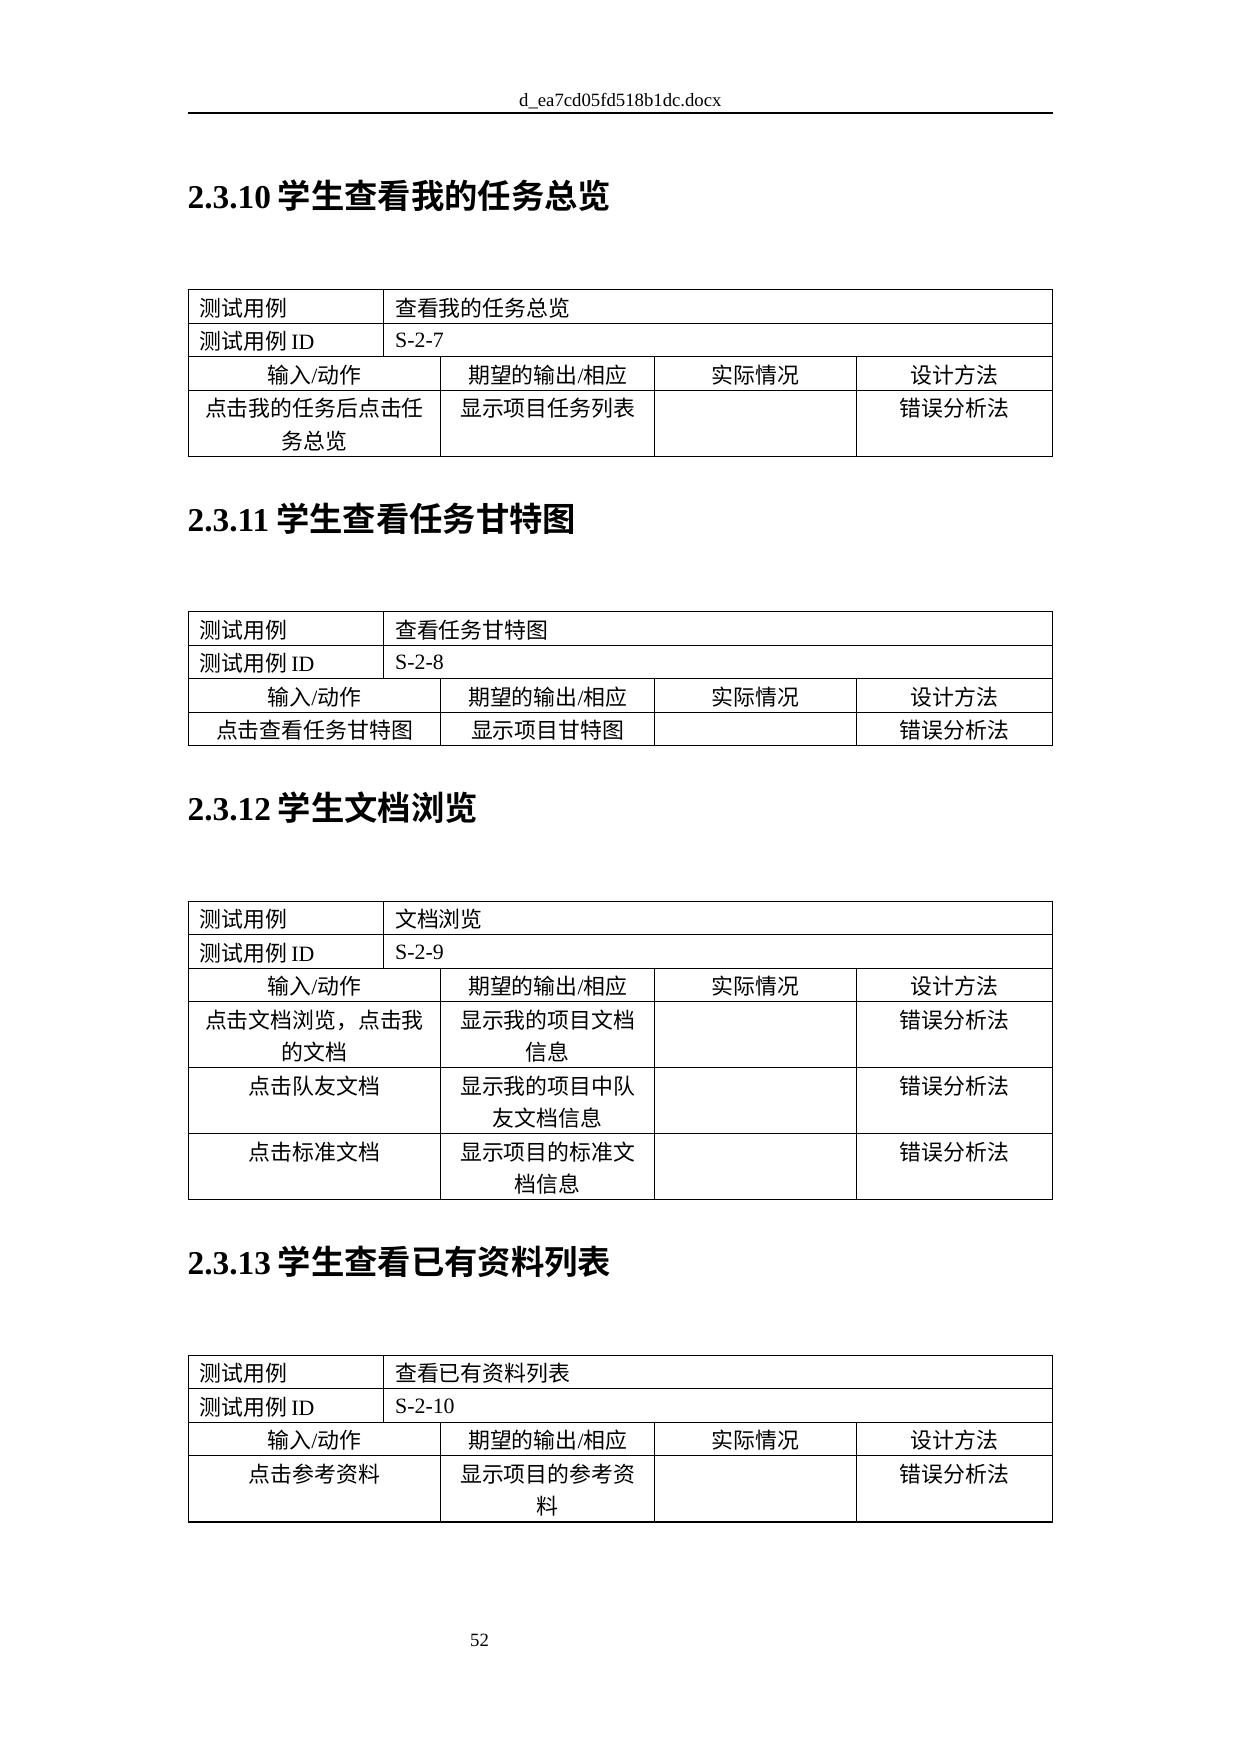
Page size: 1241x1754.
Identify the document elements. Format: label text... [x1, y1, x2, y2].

table_cell 点击队友文档 [189, 1068, 440, 1133]
table_cell 点击查看任务甘特图 [189, 713, 440, 745]
table_cell [655, 1456, 856, 1521]
table_cell S-2-9 [384, 935, 1052, 968]
table_cell S-2-10 [384, 1389, 1052, 1422]
table_header 测试用例 [189, 902, 383, 934]
table_cell 期望的输出/相应 [441, 1423, 654, 1455]
table_cell S-2-8 [384, 646, 1052, 678]
table_cell 实际情况 [655, 969, 856, 1001]
table_cell 错误分析法 [857, 1134, 1052, 1199]
table_cell 输入/动作 [189, 679, 440, 712]
table_header 测试用例 [189, 612, 383, 645]
subtitle 2.3.12学生文档浏览 [187, 773, 1053, 838]
table_cell S-2-7 [384, 324, 1052, 356]
table_cell 显示项目甘特图 [441, 713, 654, 745]
table_cell 显示项目任务列表 [441, 391, 654, 456]
table_cell 测试用例ID [189, 1389, 383, 1422]
subtitle 2.3.13学生查看已有资料列表 [187, 1227, 1053, 1292]
table_cell [655, 1068, 856, 1133]
subtitle 2.3.10学生查看我的任务总览 [187, 162, 1053, 227]
table_cell 点击文档浏览，点击我的文档 [189, 1002, 440, 1067]
table_cell 设计方法 [857, 357, 1052, 390]
table_cell [655, 391, 856, 456]
table_cell 期望的输出/相应 [441, 679, 654, 712]
table_cell 点击参考资料 [189, 1456, 440, 1521]
table_cell 输入/动作 [189, 1423, 440, 1455]
table_cell 显示项目的标准文档信息 [441, 1134, 654, 1199]
table_cell 实际情况 [655, 357, 856, 390]
table_cell 显示我的项目中队友文档信息 [441, 1068, 654, 1133]
table_cell 显示项目的参考资料 [441, 1456, 654, 1521]
table_header 查看已有资料列表 [384, 1356, 1052, 1388]
table_header 查看任务甘特图 [384, 612, 1052, 645]
table_cell 错误分析法 [857, 1068, 1052, 1133]
table_header 测试用例 [189, 1356, 383, 1388]
table_cell 错误分析法 [857, 1002, 1052, 1067]
subtitle 2.3.11学生查看任务甘特图 [187, 484, 1053, 549]
table_cell 错误分析法 [857, 1456, 1052, 1521]
table_cell 点击标准文档 [189, 1134, 440, 1199]
table_cell 测试用例ID [189, 646, 383, 678]
table_cell 期望的输出/相应 [441, 357, 654, 390]
table_cell 实际情况 [655, 1423, 856, 1455]
table_header 文档浏览 [384, 902, 1052, 934]
table_cell [655, 1134, 856, 1199]
table_header 测试用例 [189, 290, 383, 323]
table_cell 实际情况 [655, 679, 856, 712]
table_cell 错误分析法 [857, 713, 1052, 745]
table_cell 错误分析法 [857, 391, 1052, 456]
table_cell 设计方法 [857, 1423, 1052, 1455]
table_header 查看我的任务总览 [384, 290, 1052, 323]
table_cell 测试用例ID [189, 324, 383, 356]
table_cell 测试用例ID [189, 935, 383, 968]
table_cell 输入/动作 [189, 969, 440, 1001]
table_cell 设计方法 [857, 969, 1052, 1001]
table_cell 设计方法 [857, 679, 1052, 712]
table_cell 输入/动作 [189, 357, 440, 390]
table_cell 显示我的项目文档信息 [441, 1002, 654, 1067]
table_cell [655, 713, 856, 745]
table_cell 期望的输出/相应 [441, 969, 654, 1001]
table_cell [655, 1002, 856, 1067]
table_cell 点击我的任务后点击任务总览 [189, 391, 440, 456]
